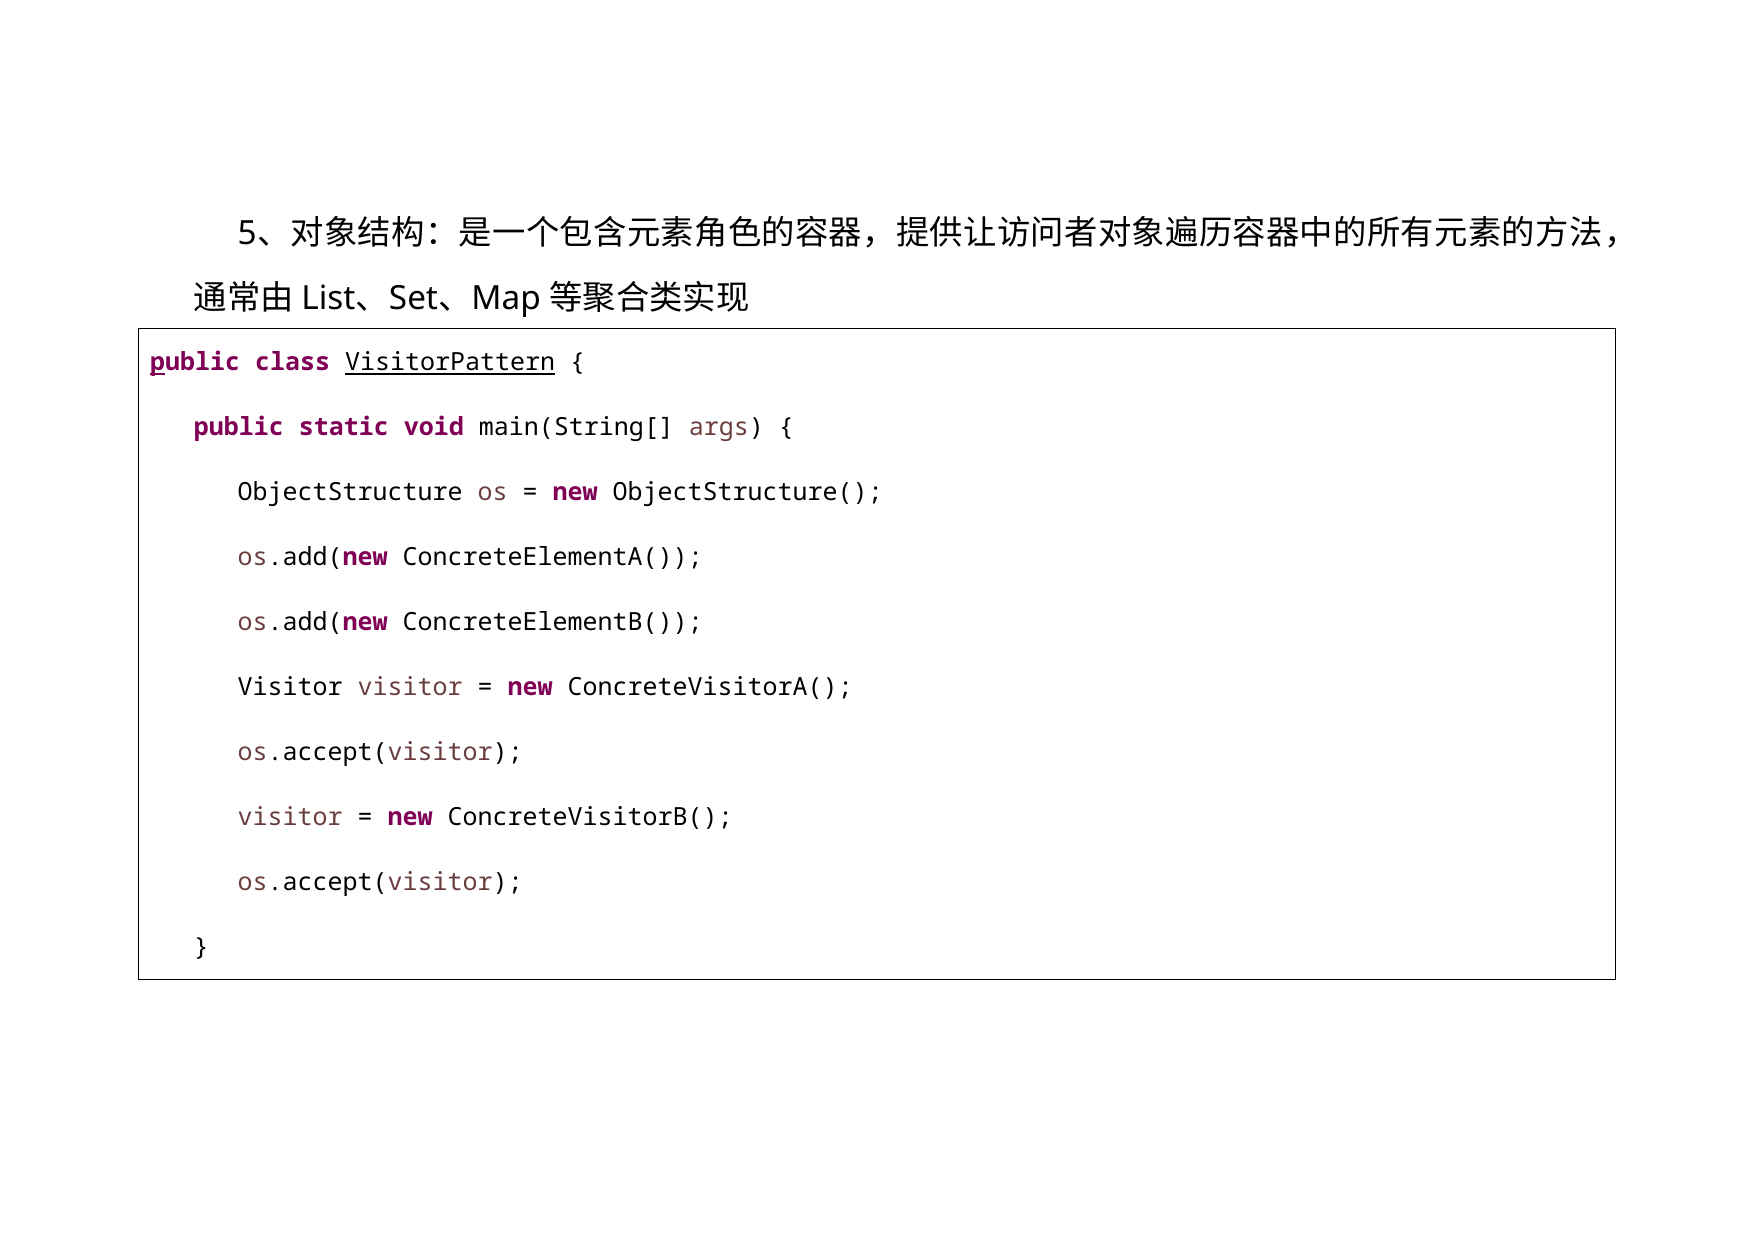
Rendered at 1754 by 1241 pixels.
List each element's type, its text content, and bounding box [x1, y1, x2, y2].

text 5、对象结构：是一个包含元素角色的容器，提供让访问者对象遍历容器中的所有元素的方法，通常由 List、Set、Map 等聚合类实现 [194, 198, 1604, 328]
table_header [139, 329, 1615, 979]
